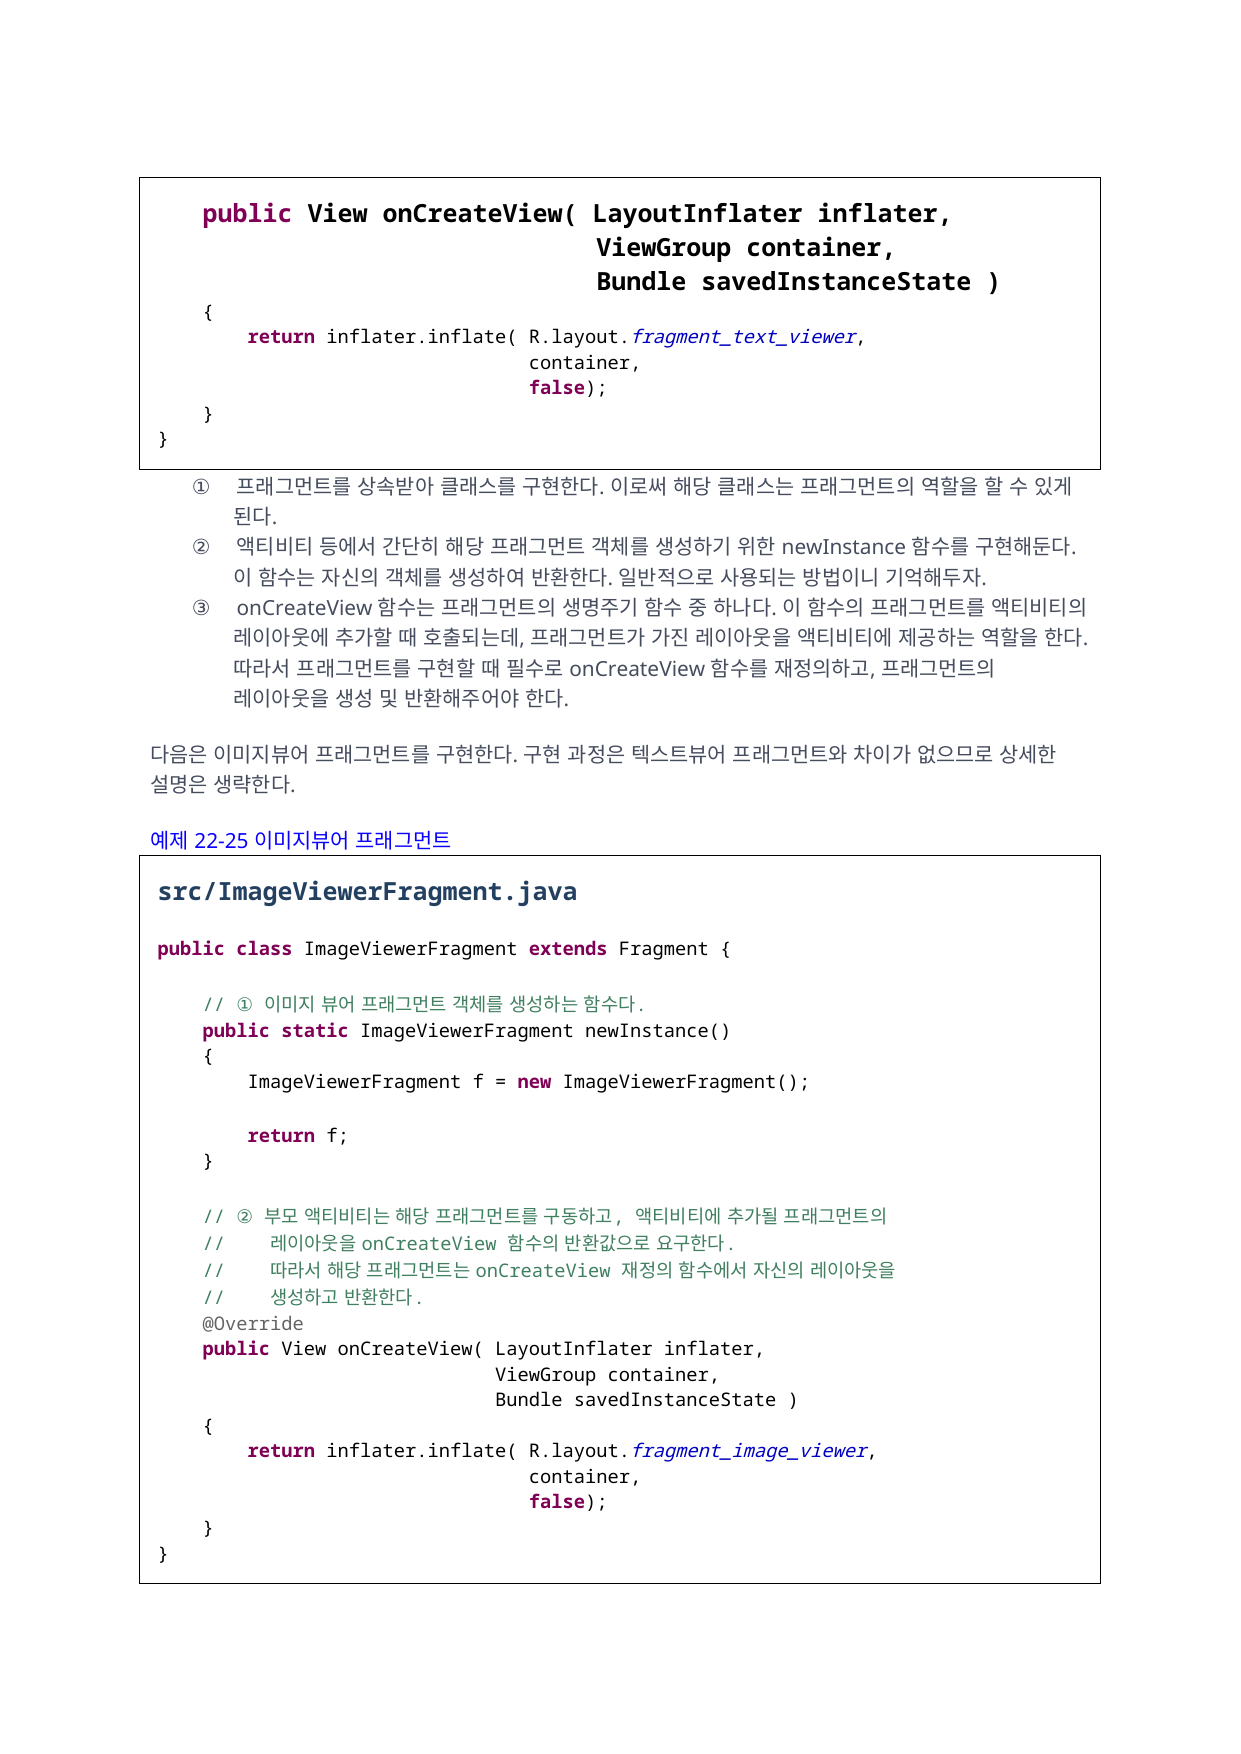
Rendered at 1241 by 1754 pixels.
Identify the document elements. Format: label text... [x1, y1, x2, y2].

text 예제 22-25 이미지뷰어 프래그먼트 [150, 824, 1090, 854]
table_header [140, 178, 1100, 469]
text 다음은 이미지뷰어 프래그먼트를 구현한다. 구현 과정은 텍스트뷰어 프래그먼트와 차이가 없으므로 상세한 설명은 생략한다. [150, 738, 1090, 799]
text ① 프래그먼트를 상속받아 클래스를 구현한다. 이로써 해당 클래스는 프래그먼트의 역할을 할 수 있게 된다. [192, 470, 1090, 531]
table_header src/ImageViewerFragment.java public class ImageViewerFragment extends Fragment { // ① 이미지 뷰어 프래그먼트 객체를 생성하는 함수다. public static ImageViewerFragment newInstance() { ImageViewerFragment f = new ImageViewerFragment(); return f; } // ② 부모 액티비티는 해당 프래그먼트를 구동하고, 액티비티에 추가될 프래그먼트의 // 레이아웃을 onCreateView 함수의 반환값으로 요구한다. // 따라서 해당 프래그먼트는 onCreateView 재정의 함수에서 자신의 레이아웃을 // 생성하고 반환한다. @Override public View onCreateView( LayoutInflater inflater, ViewGroup container, Bundle savedInstanceState ) { return inflater.inflate( R.layout.fragment_image_viewer, container, false); } } [140, 856, 1100, 1583]
text ③ onCreateView 함수는 프래그먼트의 생명주기 함수 중 하나다. 이 함수의 프래그먼트를 액티비티의 레이아웃에 추가할 때 호출되는데, 프래그먼트가 가진 레이아웃을 액티비티에 제공하는 역할을 한다. 따라서 프래그먼트를 구현할 때 필수로 onCreateView 함수를 재정의하고, 프래그먼트의 레이아웃을 생성 및 반환해주어야 한다. [192, 591, 1090, 712]
text ② 액티비티 등에서 간단히 해당 프래그먼트 객체를 생성하기 위한 newInstance 함수를 구현해둔다. 이 함수는 자신의 객체를 생성하여 반환한다. 일반적으로 사용되는 방법이니 기억해두자. [192, 531, 1090, 591]
